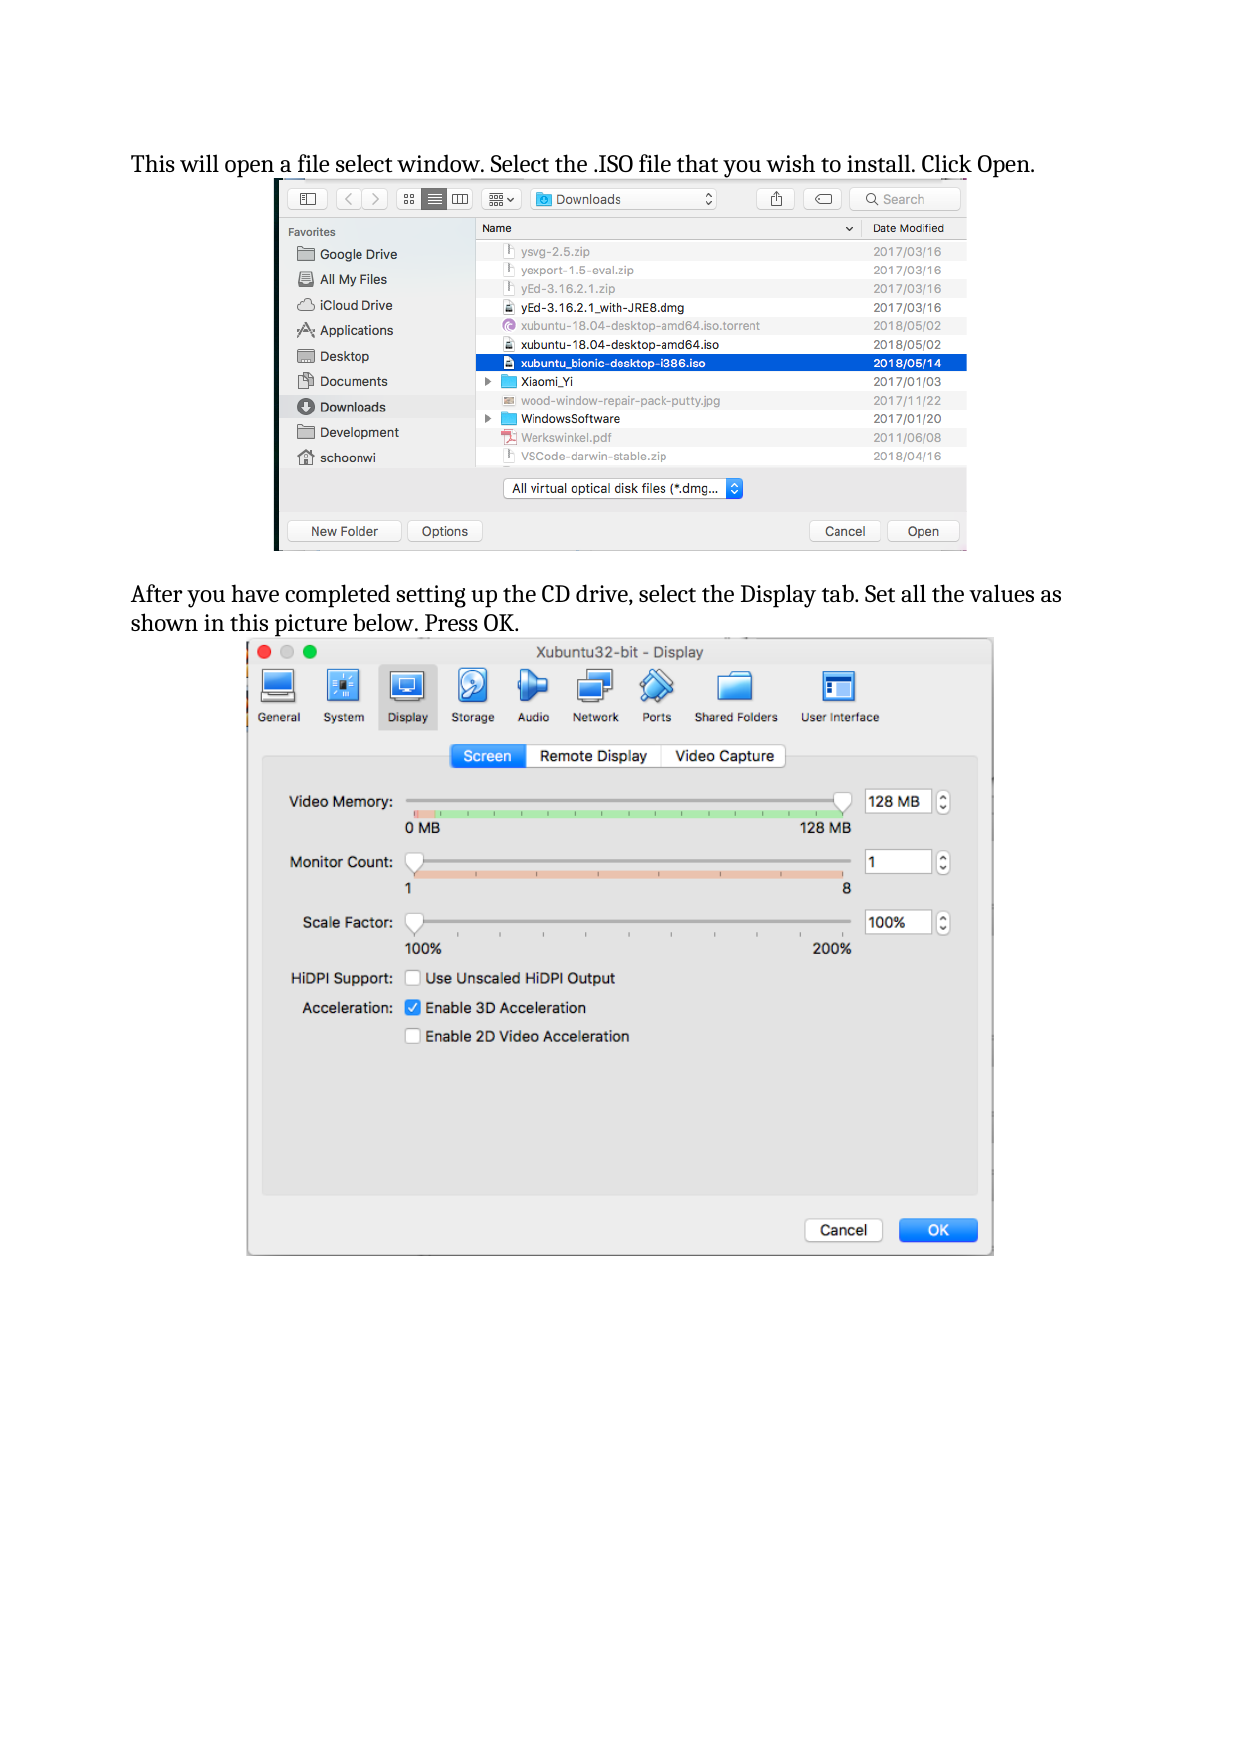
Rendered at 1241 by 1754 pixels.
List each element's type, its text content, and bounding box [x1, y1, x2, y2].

picture [246, 637, 994, 1256]
text This will open a file select window. Select the .ISO file that you wish to install. Click Open. [131, 150, 1110, 179]
text After you have completed setting up the CD drive, select the Display tab. Set all the values as shown in this picture below. Press OK. [131, 580, 1110, 637]
picture [273, 178, 967, 551]
